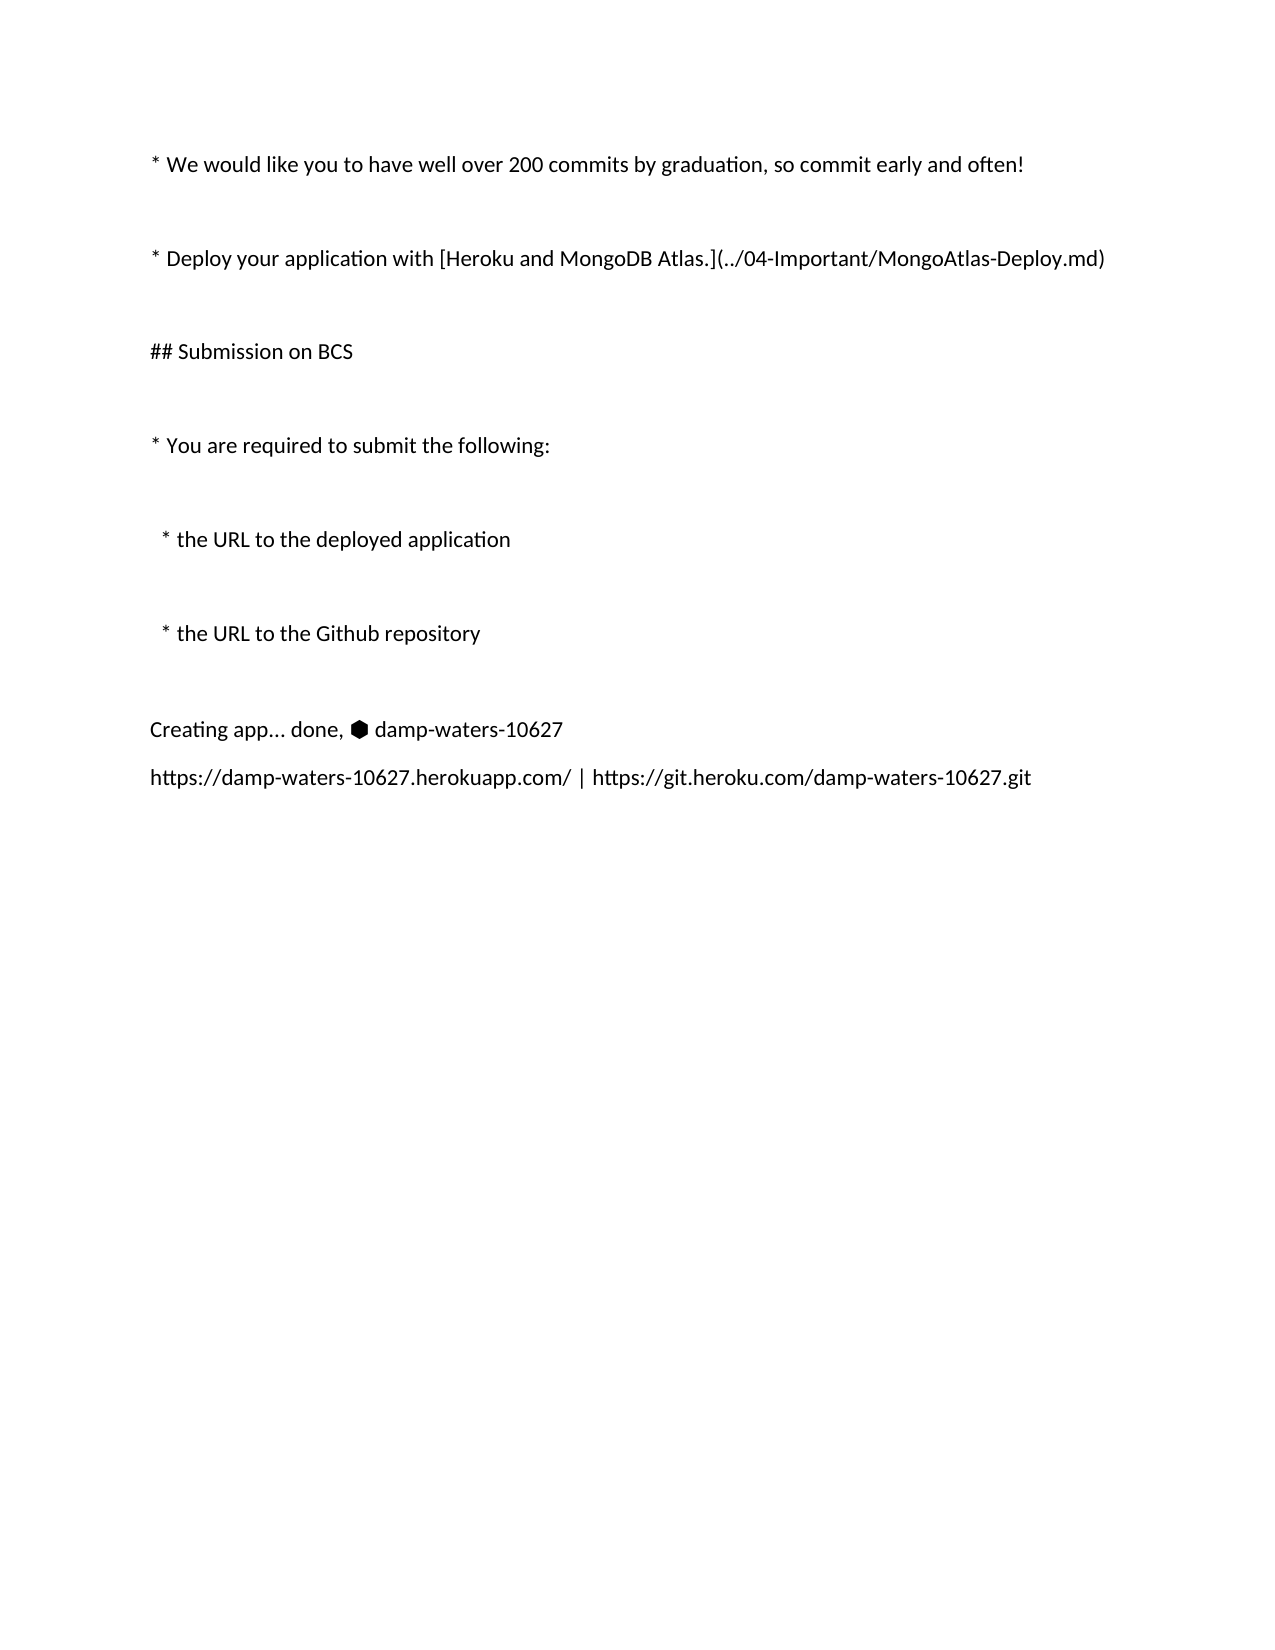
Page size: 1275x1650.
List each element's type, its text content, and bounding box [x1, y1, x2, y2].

text ## Submission on BCS [150, 337, 1125, 366]
text * Deploy your application with [Heroku and MongoDB Atlas.](../04-Important/MongoAtlas-Deploy.md) [150, 244, 1125, 272]
text * You are required to submit the following: [150, 431, 1125, 459]
text * We would like you to have well over 200 commits by graduation, so commit early and often! [150, 150, 1125, 178]
text * the URL to the Github repository [150, 619, 1125, 647]
text Creating app... done, ⬢ damp-waters-10627 [150, 712, 1125, 744]
text https://damp-waters-10627.herokuapp.com/ | https://git.heroku.com/damp-waters-10627.git [150, 763, 1125, 791]
text * the URL to the deployed application [150, 525, 1125, 553]
